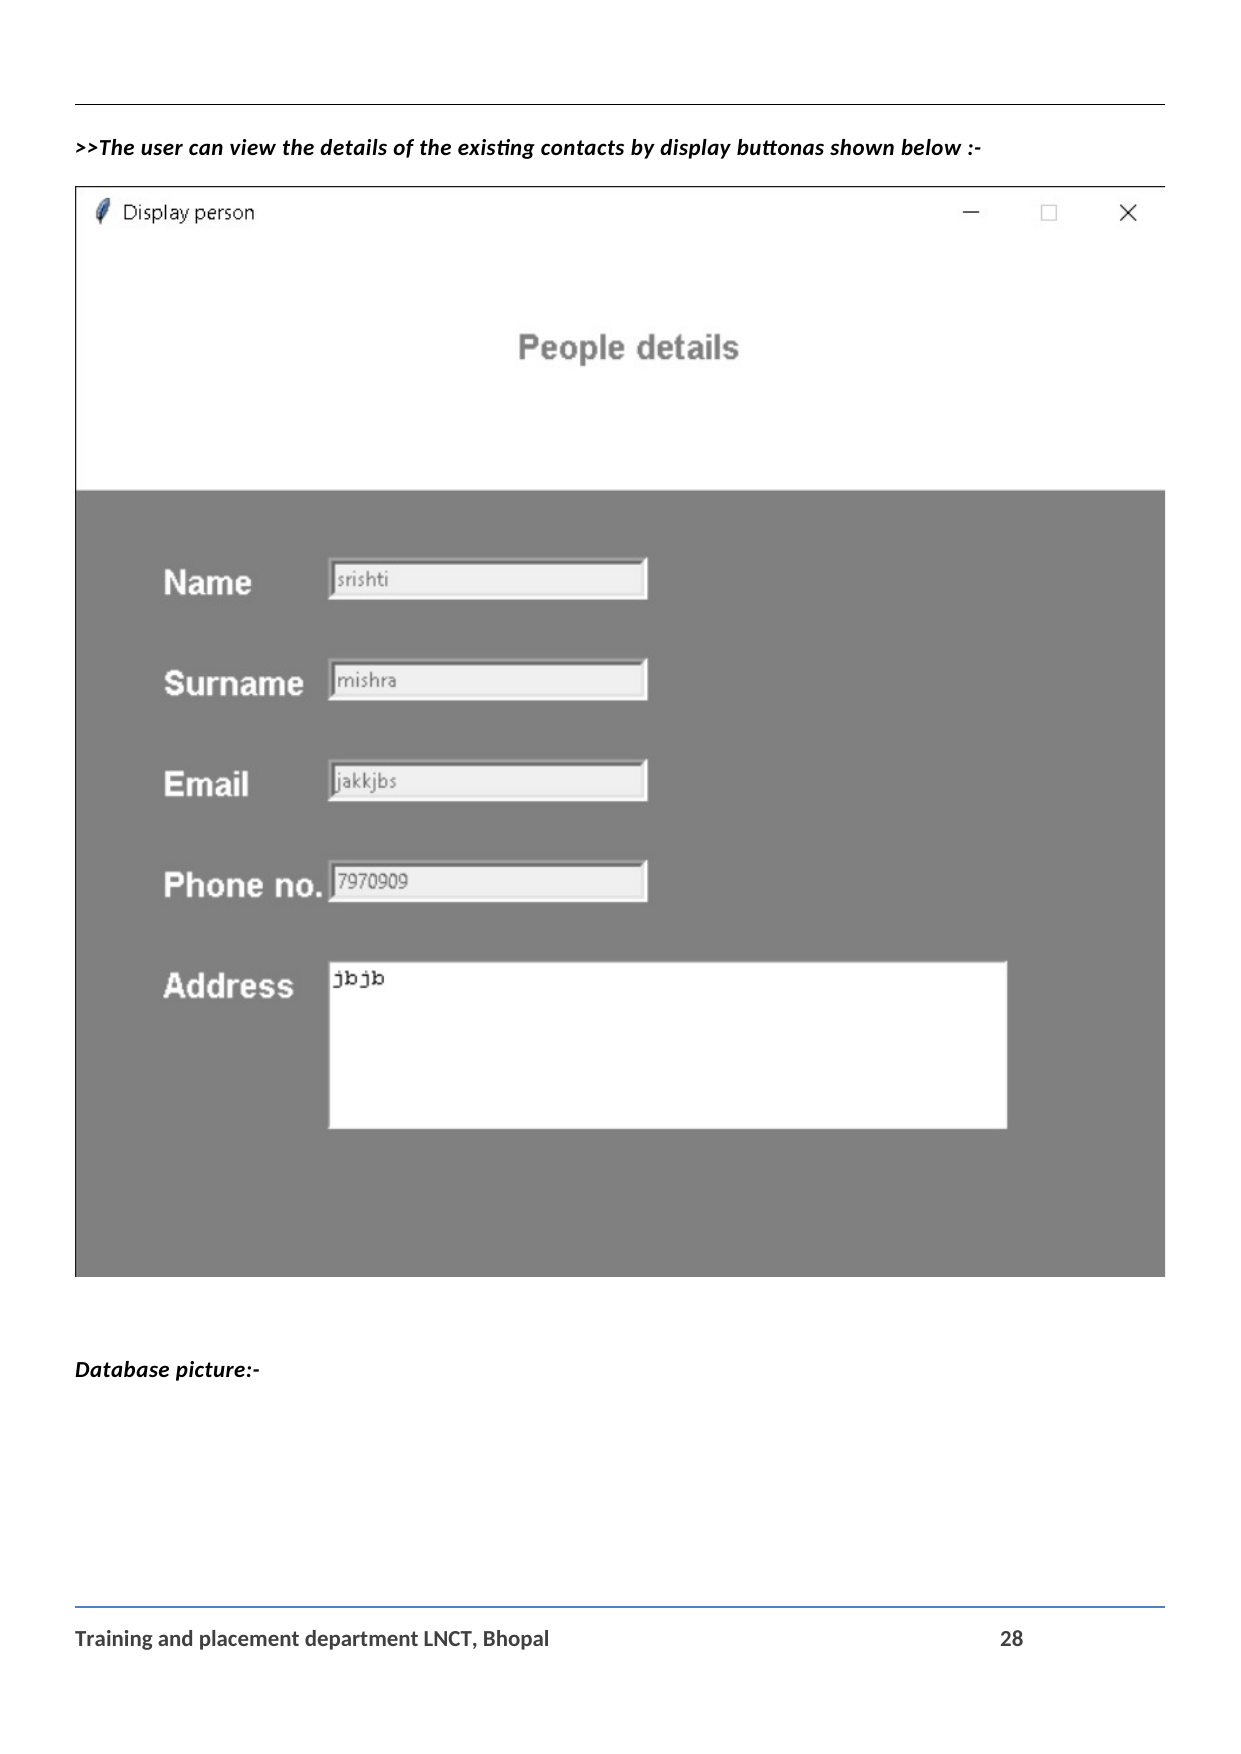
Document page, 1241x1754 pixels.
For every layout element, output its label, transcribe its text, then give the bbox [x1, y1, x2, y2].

picture [75, 186, 1166, 1277]
text >>The user can view the details of the existing contacts by display buttonas shown below :- [75, 133, 1165, 161]
text Database picture:- [75, 1355, 1165, 1383]
